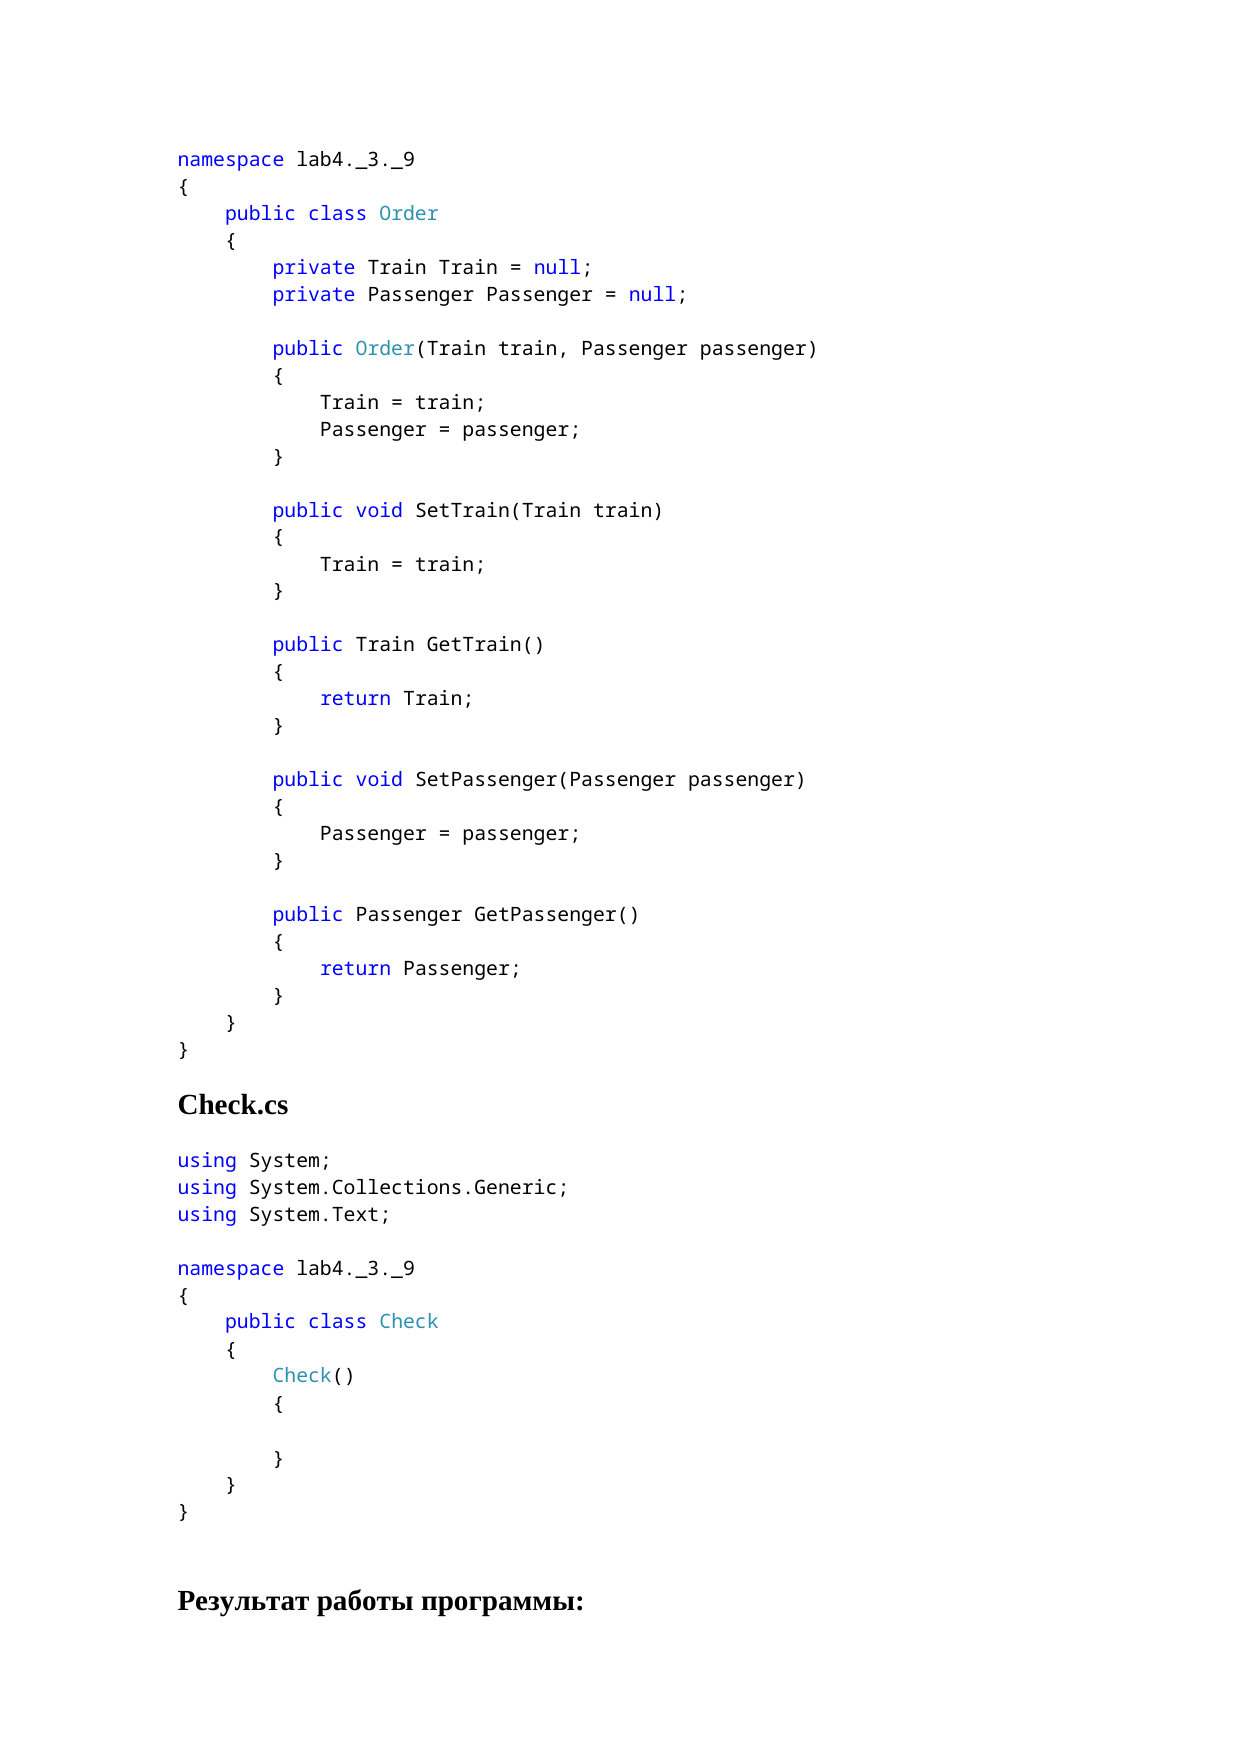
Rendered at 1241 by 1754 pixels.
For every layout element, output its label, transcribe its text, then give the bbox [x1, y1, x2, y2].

text Результат работы программы: [177, 1583, 1152, 1617]
text Check.cs [177, 1087, 1152, 1121]
text { [177, 226, 1152, 253]
text { [177, 927, 1152, 954]
text public class Order [177, 199, 1152, 226]
text public void SetPassenger(Passenger passenger) [177, 766, 1152, 793]
text } [177, 1444, 1152, 1471]
text public class Check [177, 1308, 1152, 1335]
text public Passenger GetPassenger() [177, 901, 1152, 927]
text public Order(Train train, Passenger passenger) [177, 334, 1152, 361]
text using System.Text; [177, 1200, 1152, 1227]
text return Passenger; [177, 954, 1152, 981]
text Passenger = passenger; [177, 819, 1152, 847]
text } [177, 1008, 1152, 1035]
text Passenger = passenger; [177, 415, 1152, 442]
text public void SetTrain(Train train) [177, 496, 1152, 523]
text namespace lab4._3._9 [177, 1254, 1152, 1281]
text private Train Train = null; [177, 253, 1152, 280]
text { [177, 658, 1152, 685]
text { [177, 523, 1152, 550]
text { [177, 172, 1152, 199]
text using System; [177, 1146, 1152, 1173]
text } [177, 981, 1152, 1008]
text } [177, 847, 1152, 873]
text private Passenger Passenger = null; [177, 280, 1152, 307]
text { [177, 1389, 1152, 1416]
text Train = train; [177, 550, 1152, 577]
text { [177, 793, 1152, 819]
text { [177, 361, 1152, 388]
text } [177, 442, 1152, 469]
text Train = train; [177, 388, 1152, 415]
text using System.Collections.Generic; [177, 1173, 1152, 1200]
text } [177, 1498, 1152, 1525]
text } [177, 577, 1152, 604]
text return Train; [177, 685, 1152, 712]
text { [177, 1335, 1152, 1362]
text } [177, 1471, 1152, 1498]
text namespace lab4._3._9 [177, 145, 1152, 172]
text } [177, 1035, 1152, 1062]
text public Train GetTrain() [177, 631, 1152, 658]
text { [177, 1281, 1152, 1308]
text Check() [177, 1362, 1152, 1389]
text } [177, 712, 1152, 739]
